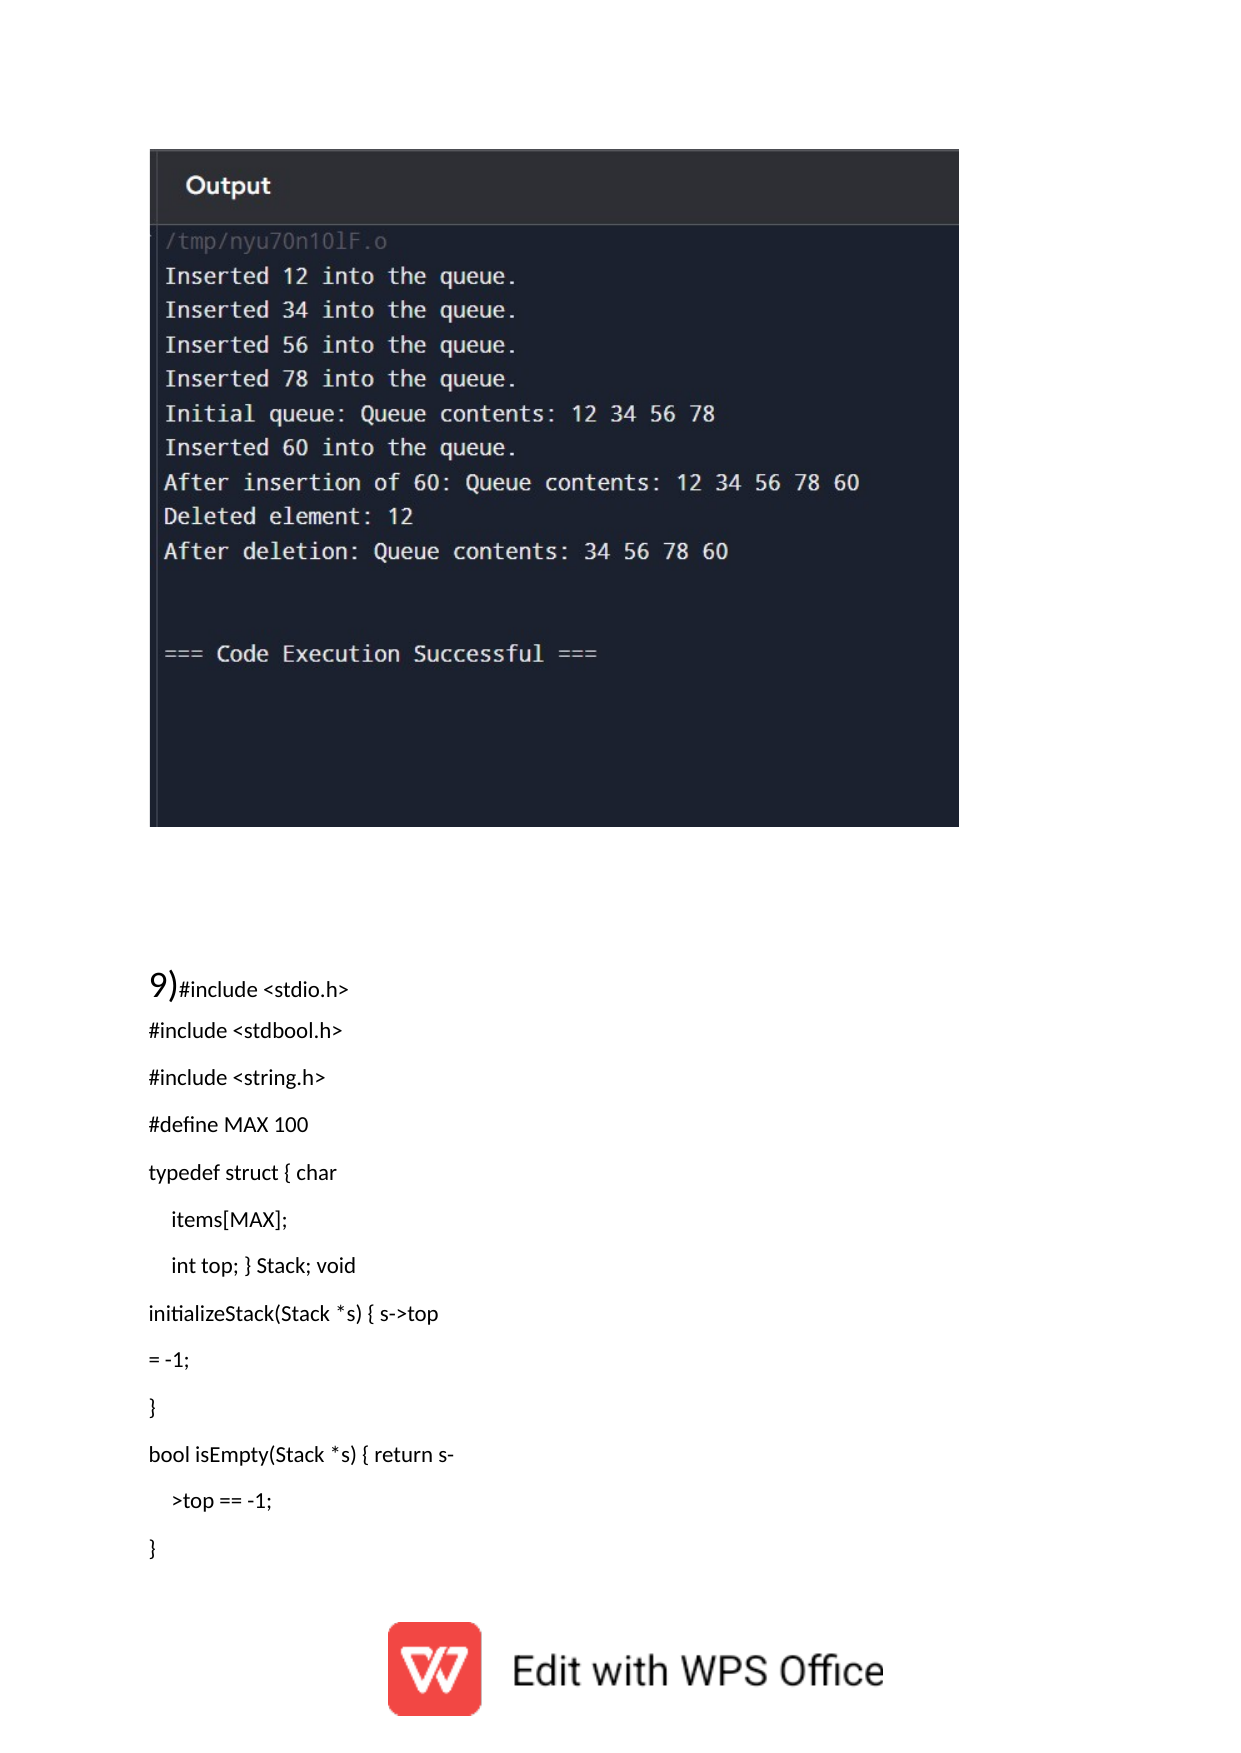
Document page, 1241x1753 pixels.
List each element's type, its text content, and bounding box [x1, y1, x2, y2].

text bool isEmpty(Stack *s) { return s->top == -1; [148, 1440, 457, 1515]
text } [148, 1534, 1091, 1562]
text } [148, 1393, 1091, 1421]
text int top; } Stack; void initializeStack(Stack *s) { s->top = -1; [148, 1252, 453, 1374]
picture [388, 1622, 883, 1716]
text typedef struct { char items[MAX]; [148, 1158, 350, 1233]
picture [149, 149, 959, 827]
text #define MAX 100 [148, 1111, 1091, 1139]
text #include <string.h> [148, 1063, 1091, 1092]
text #include <stdbool.h> [148, 1016, 1091, 1044]
text 9)#include <stdio.h> [148, 961, 1091, 1007]
